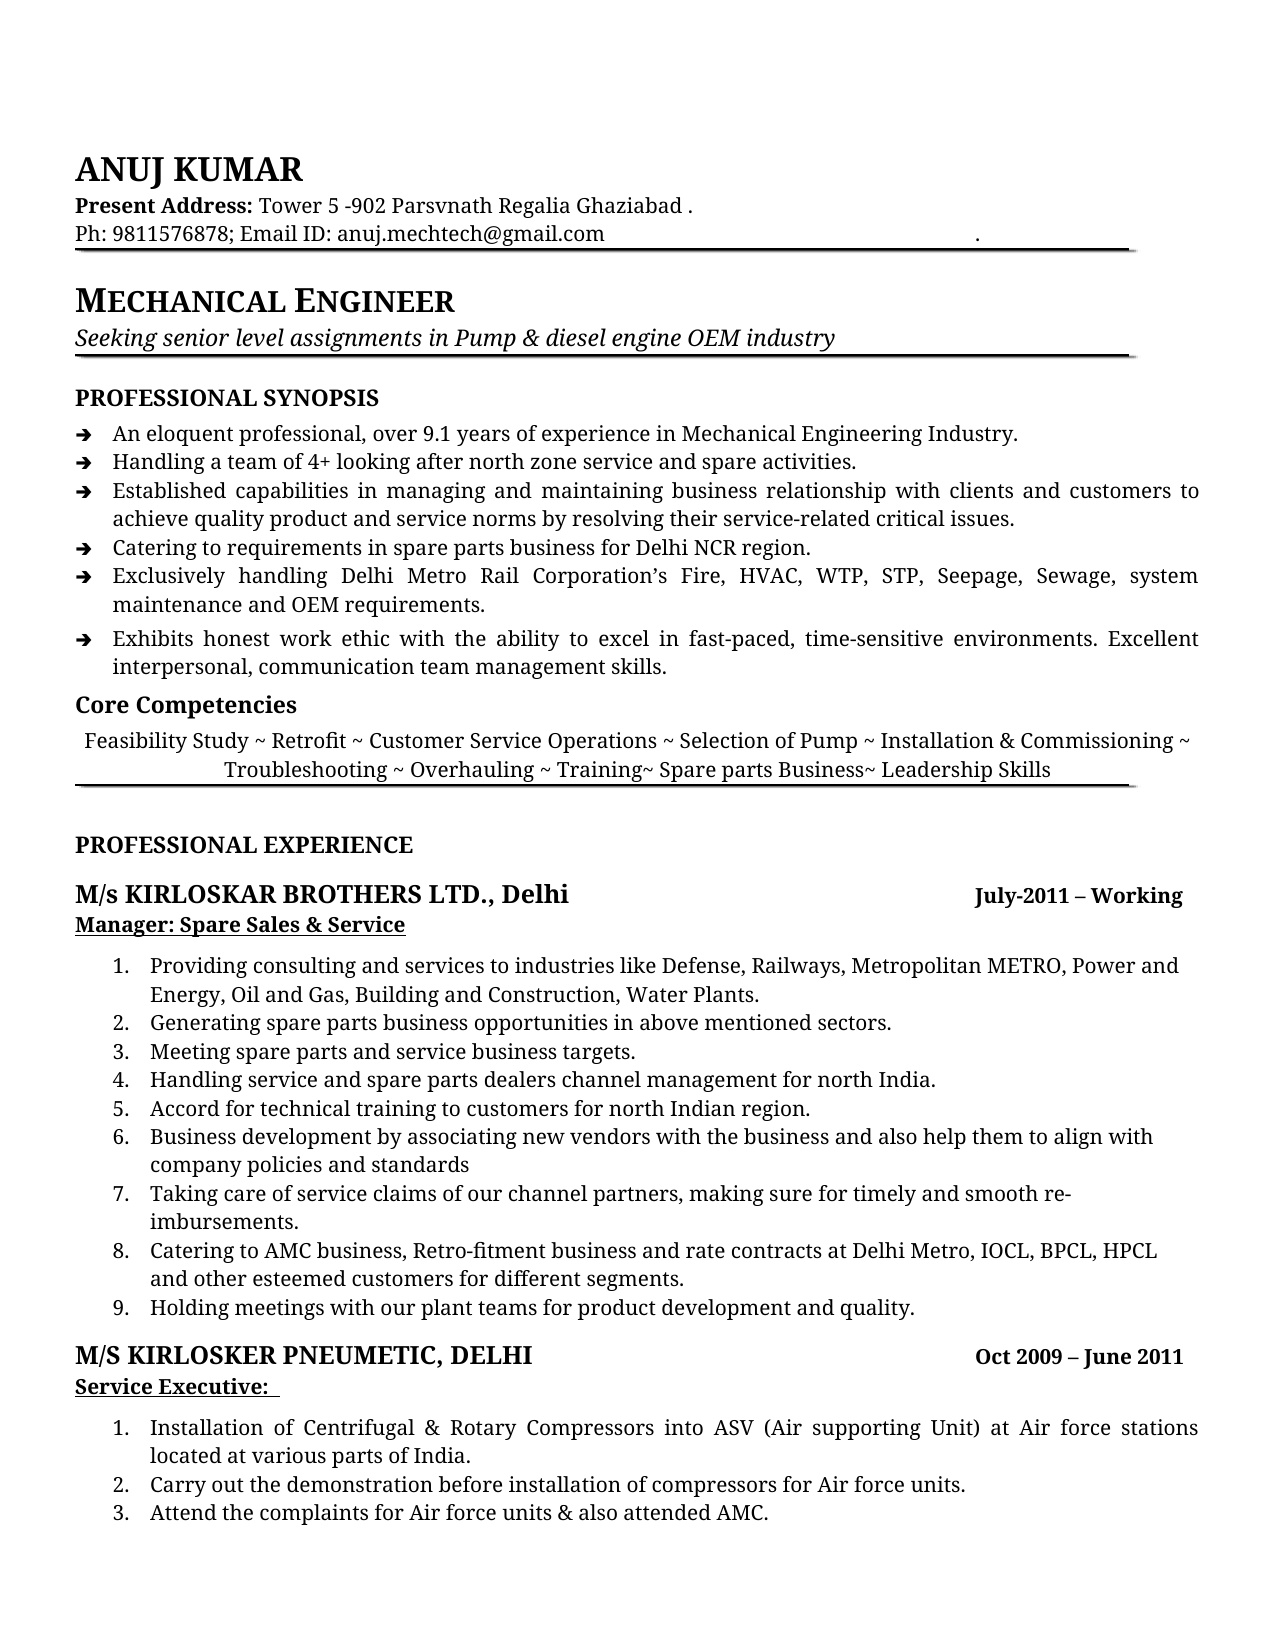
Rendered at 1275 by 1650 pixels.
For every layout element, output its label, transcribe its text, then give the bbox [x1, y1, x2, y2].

list Handling service and spare parts dealers channel management for north India. [112, 1065, 1200, 1094]
picture [75, 783, 1141, 790]
list Attend the complaints for Air force units & also attended AMC. [112, 1498, 1200, 1527]
text Present Address: Tower 5 -902 Parsvnath Regalia Ghaziabad . [75, 191, 1200, 219]
text M/s KIRLOSKAR BROTHERS LTD., Delhi July-2011 – Working [75, 876, 1200, 911]
text Core Competencies [75, 689, 1200, 721]
text Manager: Spare Sales & Service [75, 911, 1200, 939]
text Service Executive: [75, 1372, 1200, 1400]
picture [75, 247, 1141, 255]
text MECHANICAL ENGINEER [75, 277, 1200, 322]
list Providing consulting and services to industries like Defense, Railways, Metropolitan METRO, Power and Energy, Oil and Gas, Building and Construction, Water Plants. [112, 951, 1200, 1008]
list An eloquent professional, over 9.1 years of experience in Mechanical Engineering Industry. [75, 419, 1200, 447]
list Exclusively handling Delhi Metro Rail Corporation’s Fire, HVAC, WTP, STP, Seepage, Sewage, system maintenance and OEM requirements. [75, 561, 1200, 618]
list Established capabilities in managing and maintaining business relationship with clients and customers to achieve quality product and service norms by resolving their service-related critical issues. [75, 476, 1200, 533]
list Carry out the demonstration before installation of compressors for Air force units. [112, 1470, 1200, 1498]
list Catering to requirements in spare parts business for Delhi NCR region. [75, 533, 1200, 561]
list Installation of Centrifugal & Rotary Compressors into ASV (Air supporting Unit) at Air force stations located at various parts of India. [112, 1413, 1200, 1470]
list Generating spare parts business opportunities in above mentioned sectors. [112, 1008, 1200, 1037]
text Professional Synopsis [75, 382, 1200, 413]
list Accord for technical training to customers for north Indian region. [112, 1094, 1200, 1122]
text Feasibility Study ~ Retrofit ~ Customer Service Operations ~ Selection of Pump ~ Installation & Commissioning ~ Troubleshooting ~ Overhauling ~ Training~ Spare parts Business~ Leadership Skills [75, 726, 1200, 783]
list Exhibits honest work ethic with the ability to excel in fast-paced, time-sensitive environments. Excellent interpersonal, communication team management skills. [75, 624, 1200, 681]
text M/S KIRLOSKER PNEUMETIC, DELHI Oct 2009 – June 2011 [75, 1338, 1200, 1372]
text Anuj Kumar [75, 146, 1200, 191]
list Catering to AMC business, Retro-fitment business and rate contracts at Delhi Metro, IOCL, BPCL, HPCL and other esteemed customers for different segments. [112, 1236, 1200, 1293]
text Seeking senior level assignments in Pump & diesel engine OEM industry [75, 322, 1200, 353]
text Ph: 9811576878; Email ID: anuj.mechtech@gmail.com . [75, 219, 1200, 248]
list Holding meetings with our plant teams for product development and quality. [112, 1293, 1200, 1321]
list Handling a team of 4+ looking after north zone service and spare activities. [75, 447, 1200, 476]
text Professional EXPERIENCE [75, 828, 1200, 860]
list Meeting spare parts and service business targets. [112, 1037, 1200, 1065]
picture [75, 353, 1141, 361]
list Business development by associating new vendors with the business and also help them to align with company policies and standards [112, 1122, 1200, 1179]
list Taking care of service claims of our channel partners, making sure for timely and smooth re-imbursements. [112, 1179, 1200, 1236]
